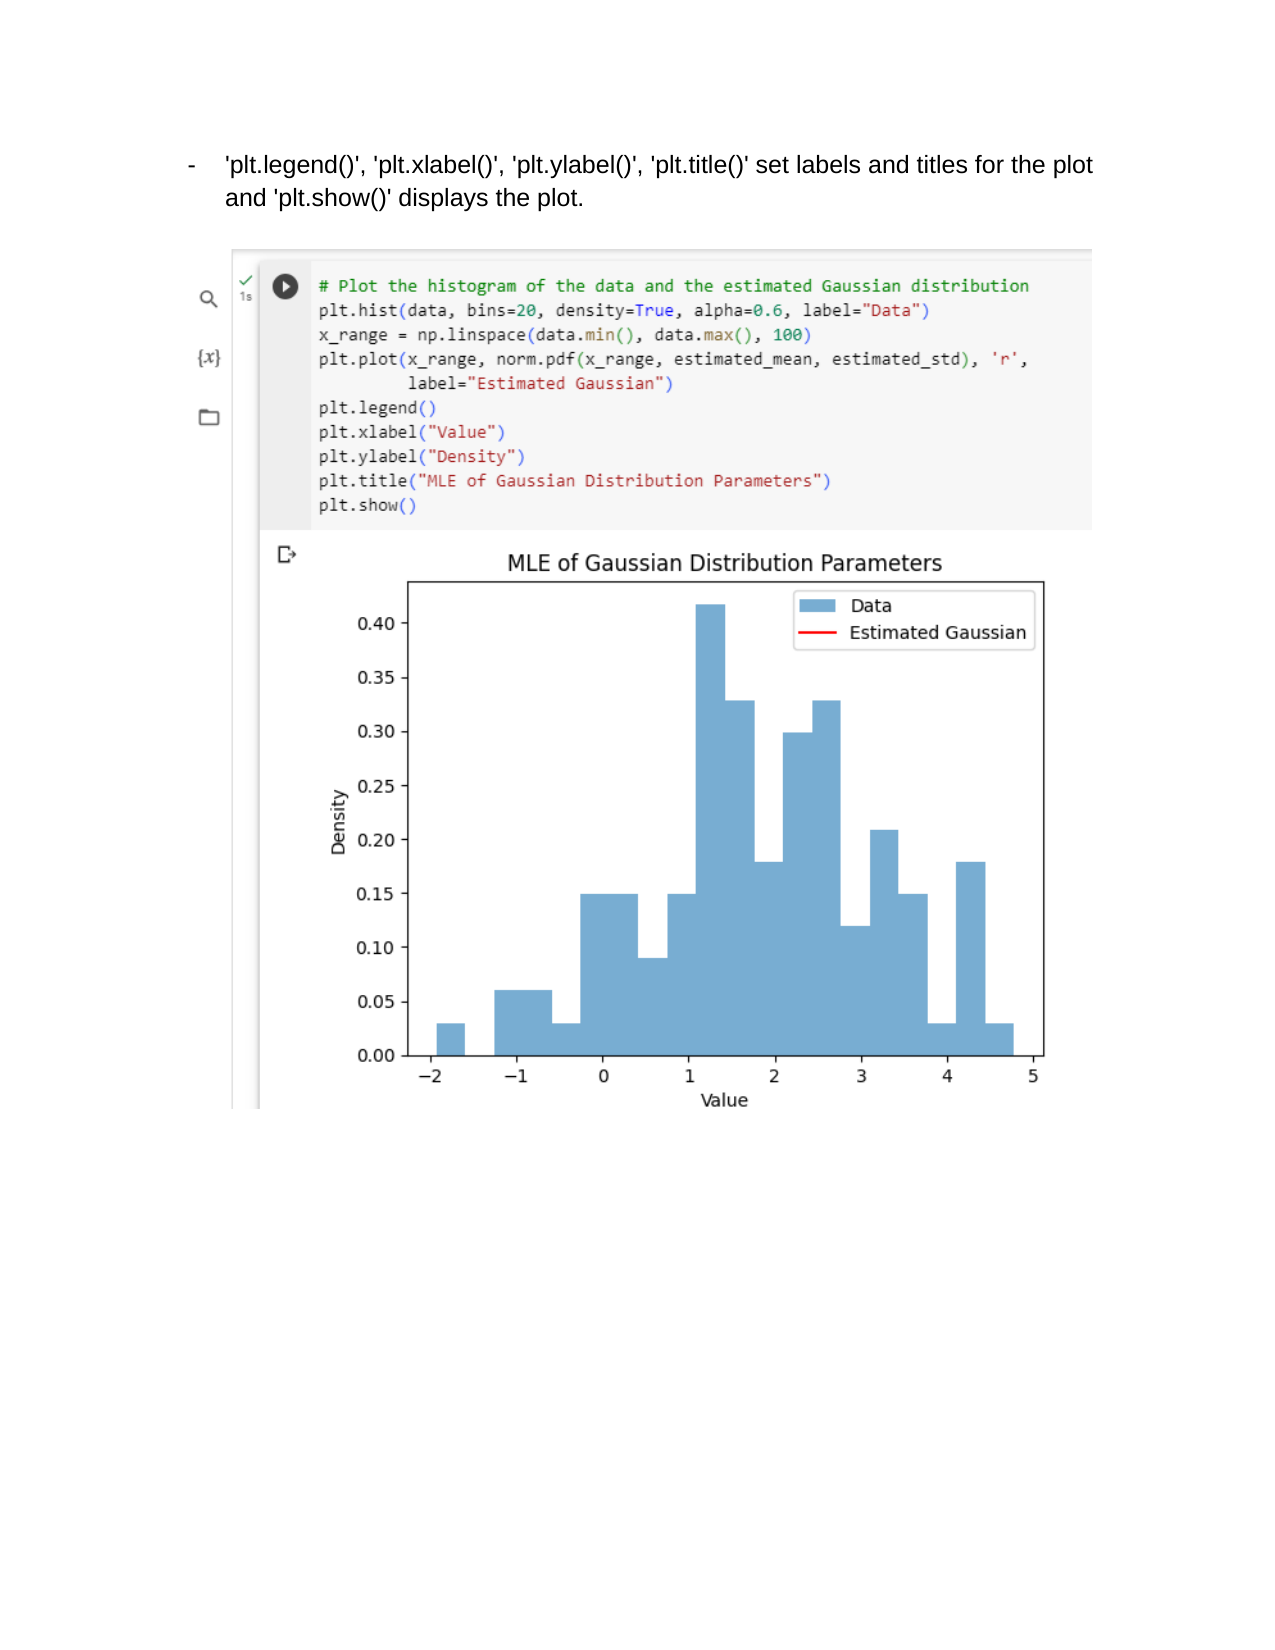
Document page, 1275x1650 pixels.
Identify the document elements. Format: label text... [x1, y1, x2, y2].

list 'plt.legend()', 'plt.xlabel()', 'plt.ylabel()', 'plt.title()' set labels and titles for the plot and 'plt.show()' displays the plot. [187, 150, 1125, 212]
picture [183, 249, 1092, 1109]
